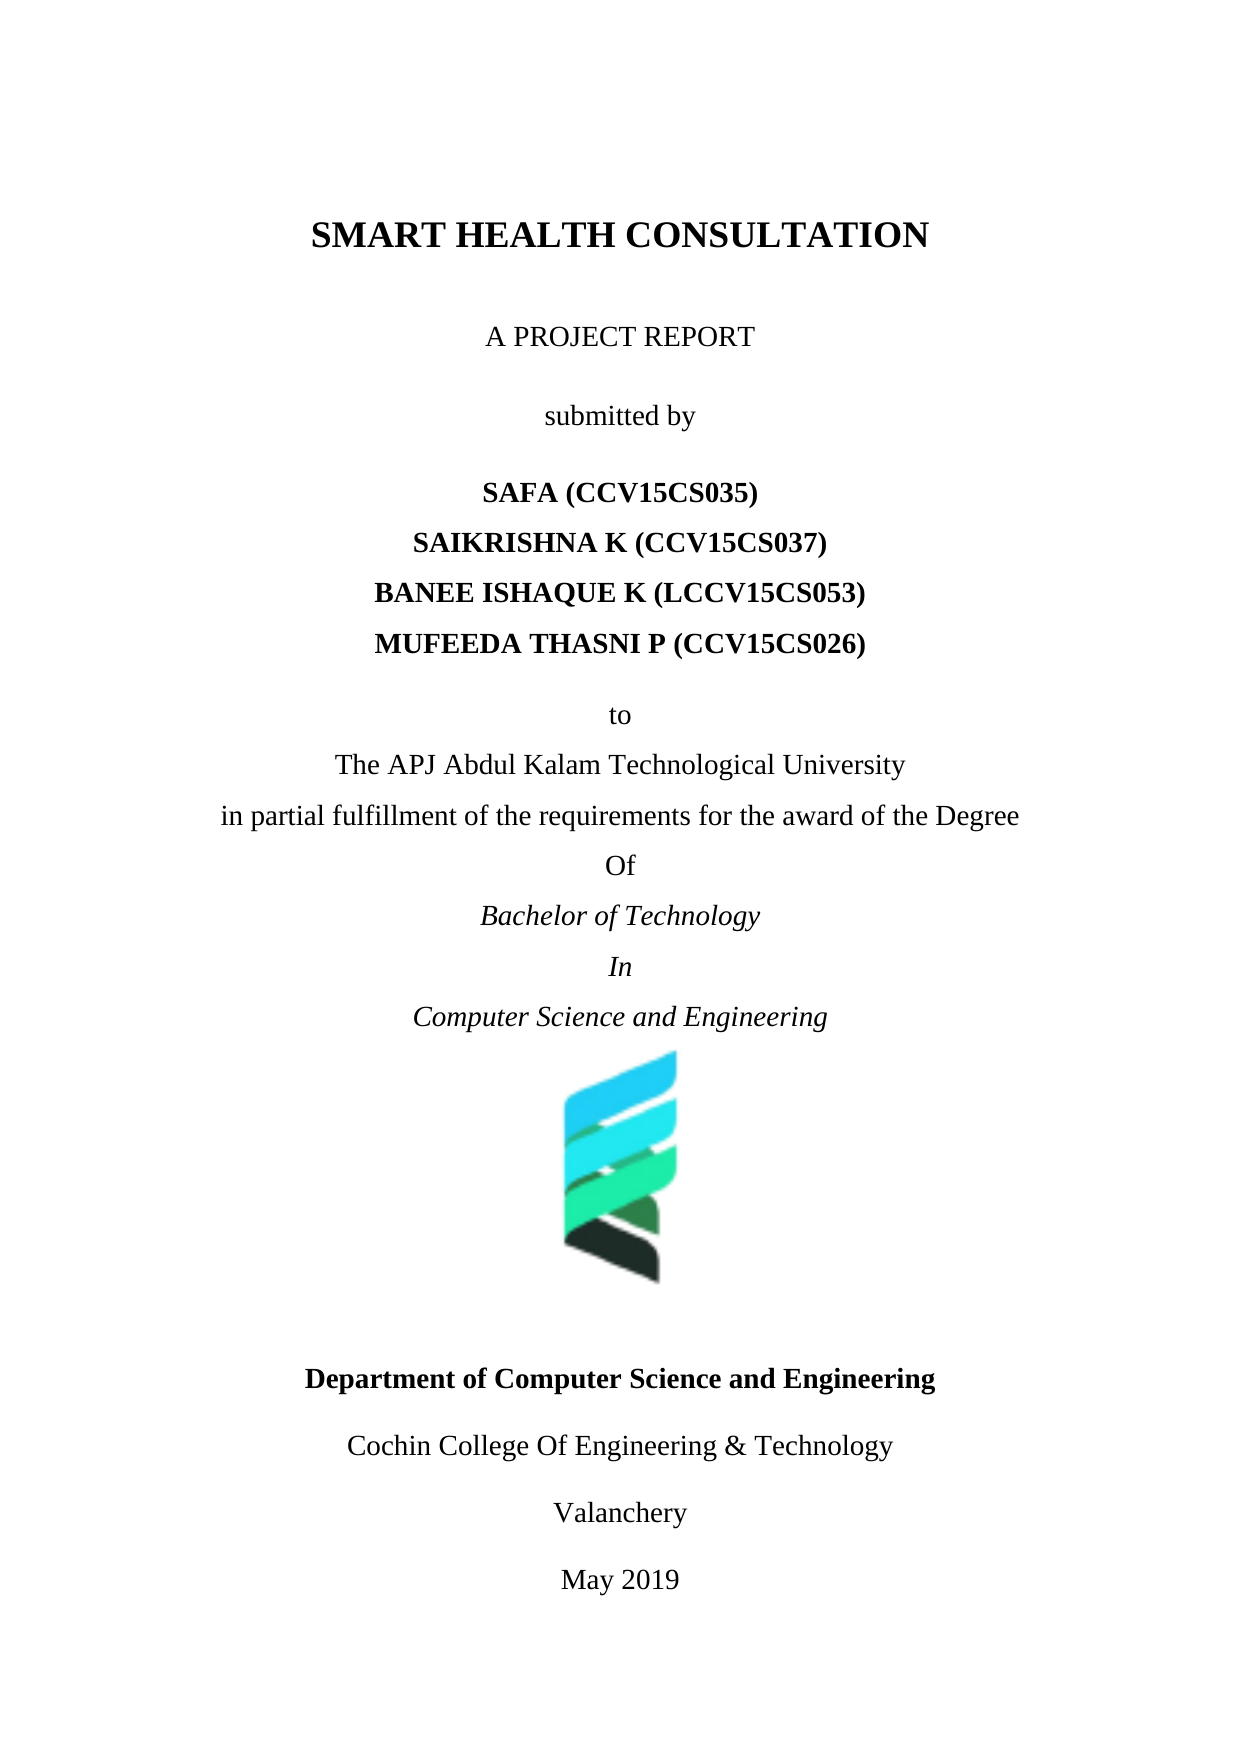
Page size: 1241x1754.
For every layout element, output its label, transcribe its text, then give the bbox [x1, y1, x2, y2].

text to [150, 697, 1090, 731]
text Of [150, 848, 1090, 882]
text in partial fulfillment of the requirements for the award of the Degree [150, 798, 1090, 831]
text May 2019 [150, 1562, 1090, 1596]
text The APJ Abdul Kalam Technological University [150, 747, 1090, 781]
text Valanchery [150, 1495, 1090, 1529]
text submitted by [150, 398, 1090, 432]
text SAIKRISHNA K (CCV15CS037) [150, 525, 1090, 559]
text Cochin College Of Engineering & Technology [150, 1428, 1090, 1462]
text In [150, 949, 1090, 982]
text SMART HEALTH CONSULTATION [150, 230, 1090, 252]
text MUFEEDA THASNI P (CCV15CS026) [150, 626, 1090, 659]
text A PROJECT REPORT [150, 319, 1090, 352]
picture [505, 1049, 736, 1294]
text SAFA (CCV15CS035) [150, 475, 1090, 508]
text Bachelor of Technology [150, 898, 1090, 932]
text Department of Computer Science and Engineering [150, 1361, 1090, 1394]
text Computer Science and Engineering [150, 999, 1090, 1032]
text BANEE ISHAQUE K (LCCV15CS053) [150, 576, 1090, 609]
